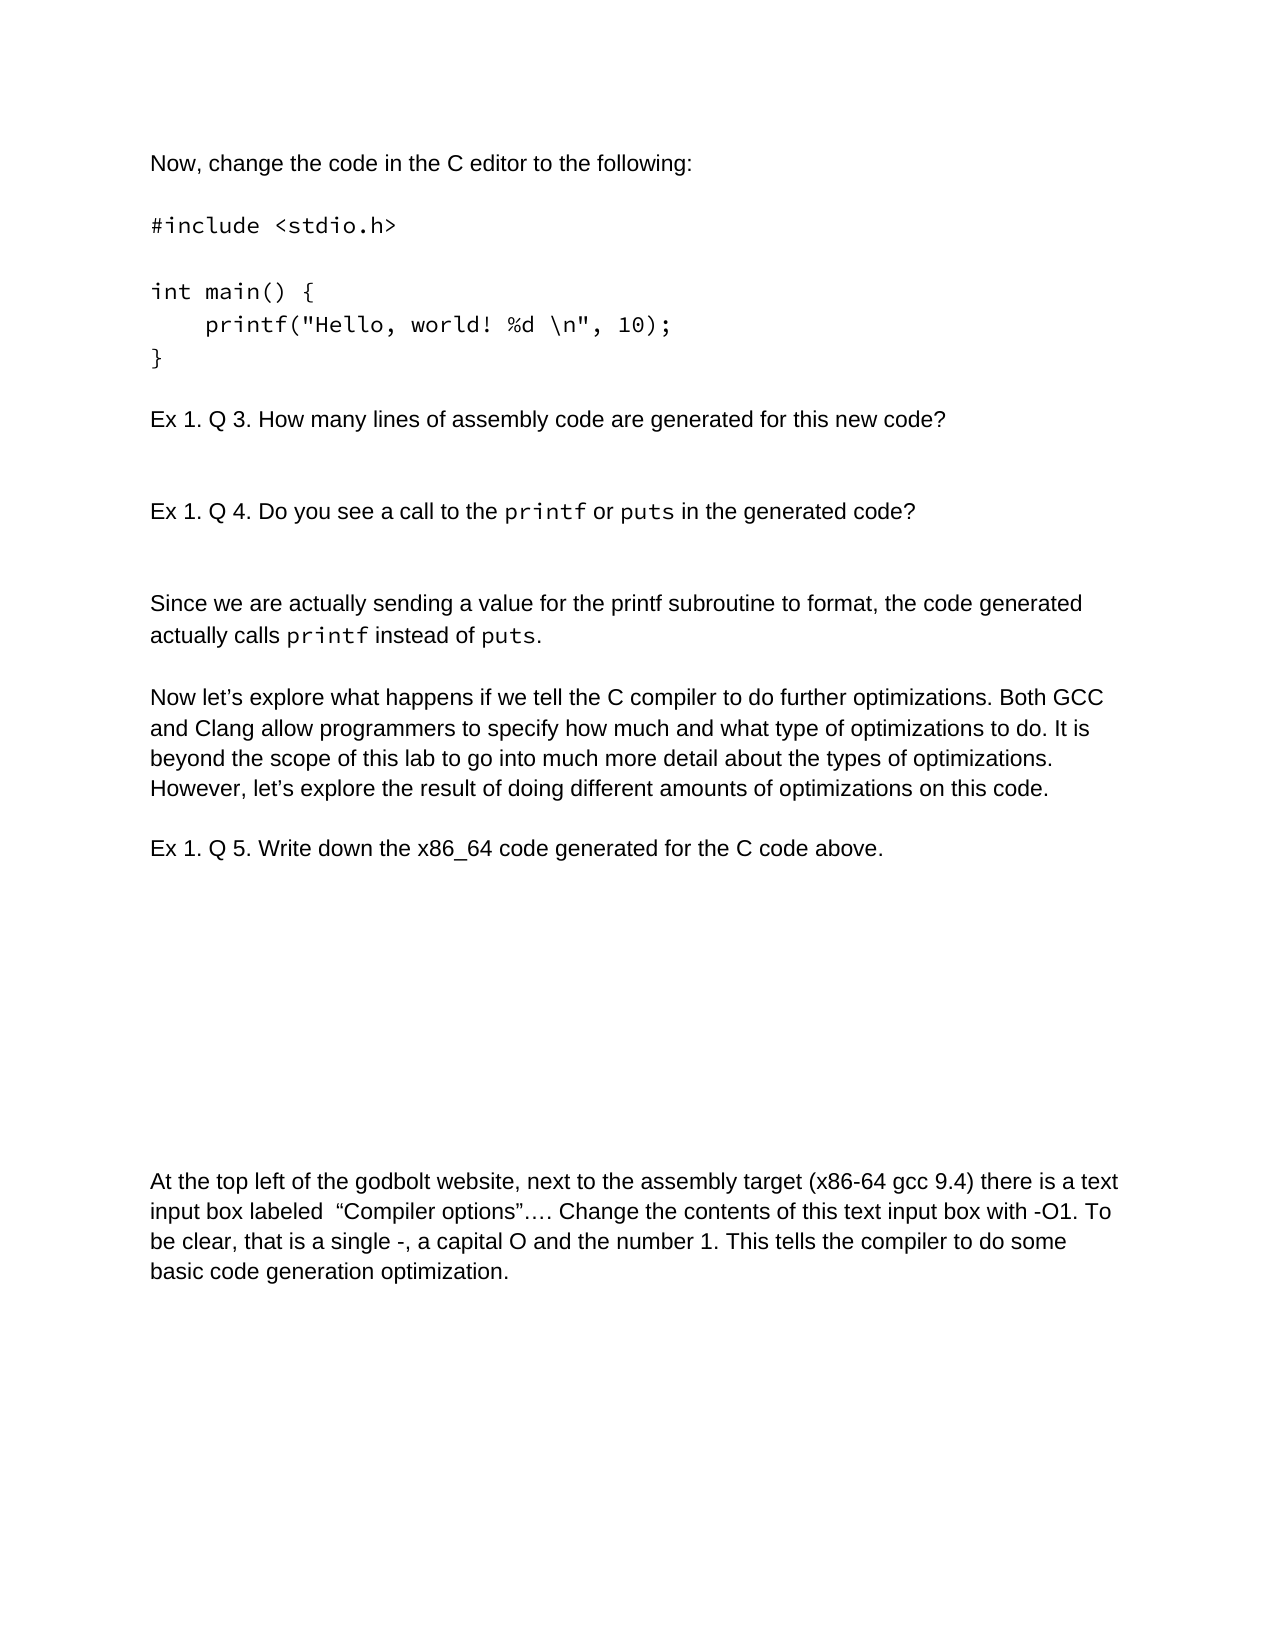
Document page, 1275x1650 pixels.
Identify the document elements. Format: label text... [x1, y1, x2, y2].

text #include <stdio.h> [150, 210, 1125, 239]
text Since we are actually sending a value for the printf subroutine to format, the code generated actually calls printf instead of puts. [150, 590, 1125, 650]
text Now let’s explore what happens if we tell the C compiler to do further optimizations. Both GCC and Clang allow programmers to specify how much and what type of optimizations to do. It is beyond the scope of this lab to go into much more detail about the types of optimizations. However, let’s explore the result of doing different amounts of optimizations on this code. [150, 684, 1125, 801]
text printf("Hello, world! %d \n", 10); [150, 310, 1125, 339]
text Ex 1. Q 5. Write down the x86_64 code generated for the C code above. [150, 835, 1125, 862]
text Ex 1. Q 3. How many lines of assembly code are generated for this new code? [150, 406, 1125, 433]
text Ex 1. Q 4. Do you see a call to the printf or puts in the generated code? [150, 497, 1125, 526]
text } [150, 343, 1125, 372]
text int main() { [150, 277, 1125, 306]
text Now, change the code in the C editor to the following: [150, 150, 1125, 176]
text At the top left of the godbolt website, next to the assembly target (x86-64 gcc 9.4) there is a text input box labeled “Compiler options”…. Change the contents of this text input box with -O1. To be clear, that is a single -, a capital O and the number 1. This tells the compiler to do some basic code generation optimization. [150, 1168, 1125, 1285]
